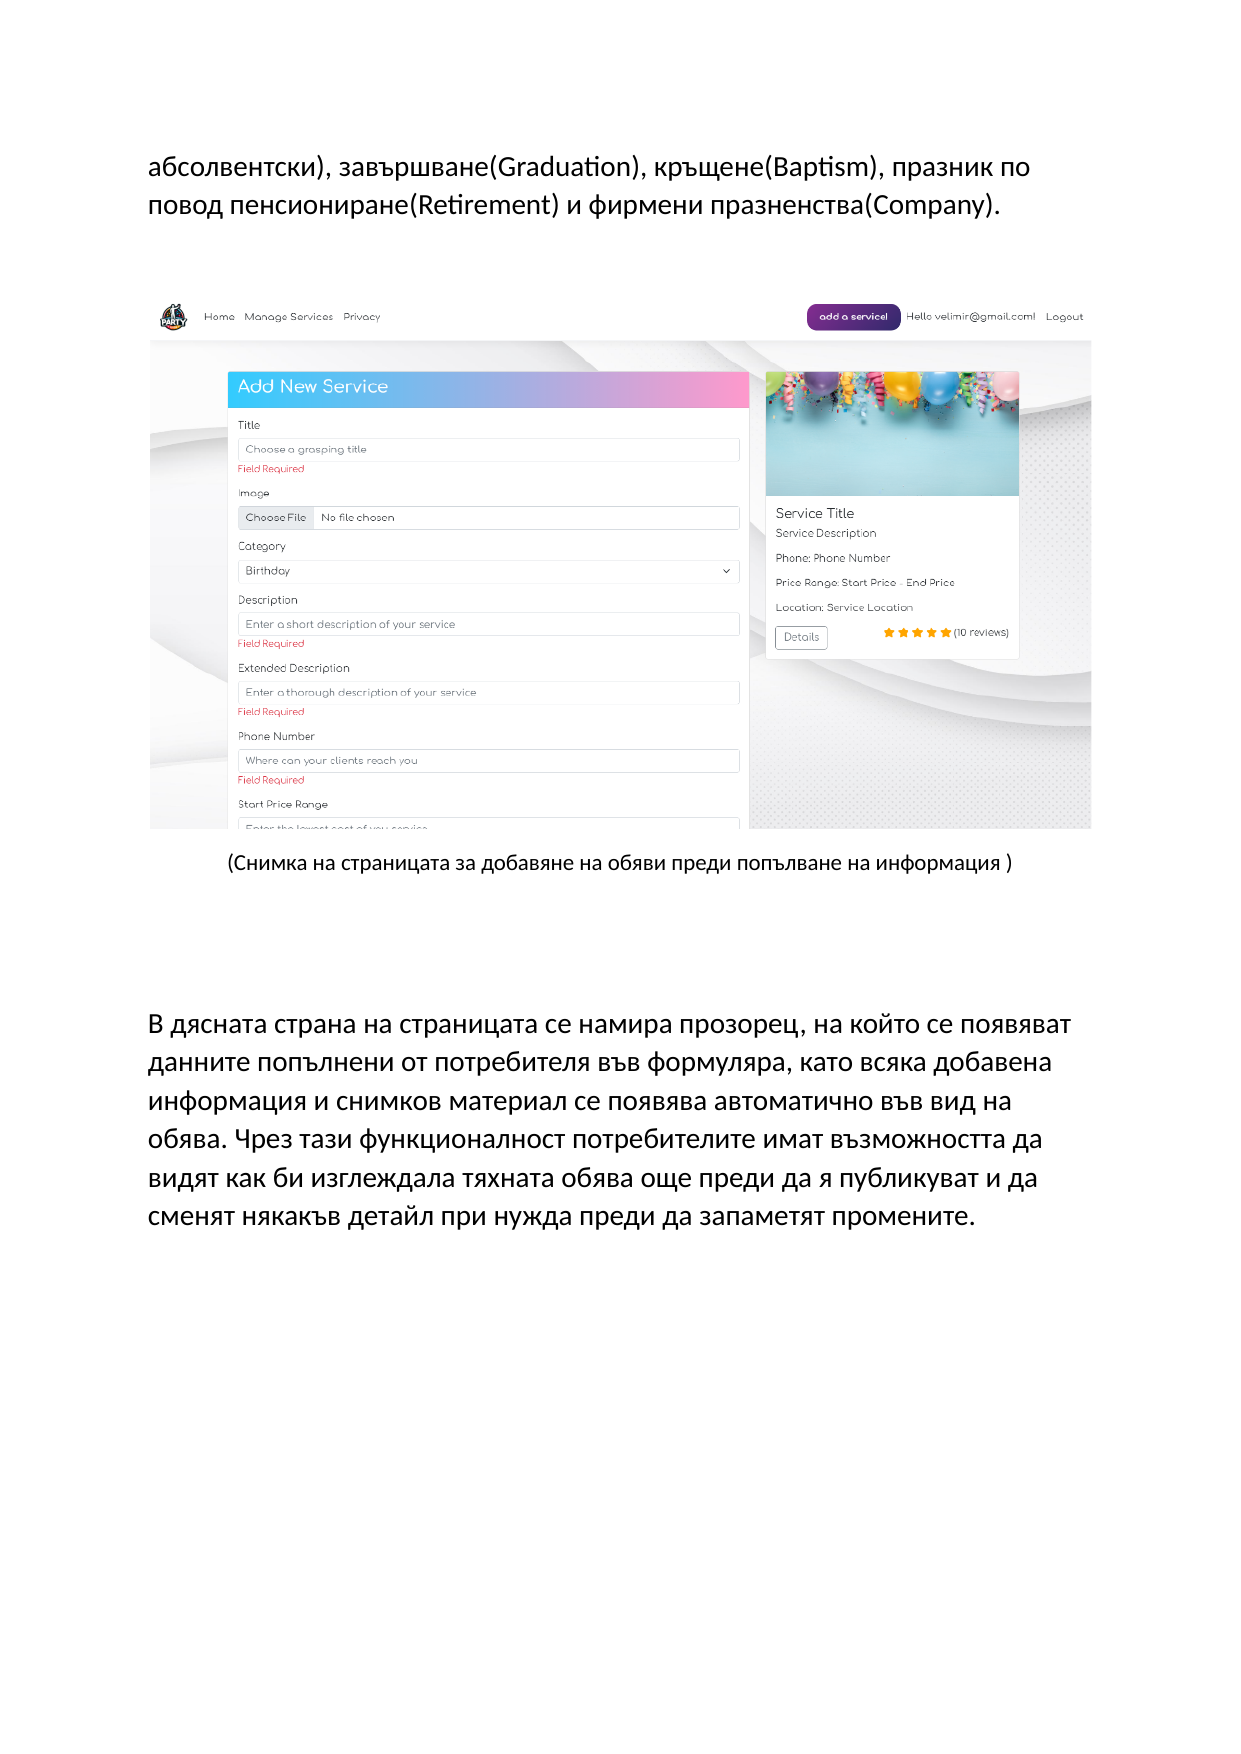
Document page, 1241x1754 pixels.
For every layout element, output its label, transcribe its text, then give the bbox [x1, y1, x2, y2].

text (Снимка на страницата за добавяне на обяви преди попълване на информация ) [148, 848, 1093, 876]
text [148, 148, 1093, 222]
text В дясната страна на страницата се намира прозорец, на който се появяват данните попълнени от потребителя във формуляра, като всяка добавена информация и снимков материал се появява автоматично във вид на обява. Чрез тази функционалност потребителите имат възможността да видят как би изглеждала тяхната обява още преди да я публикуват и да сменят някакъв детайл при нужда преди да запаметят промените. [148, 1005, 1093, 1233]
picture [147, 296, 1092, 829]
